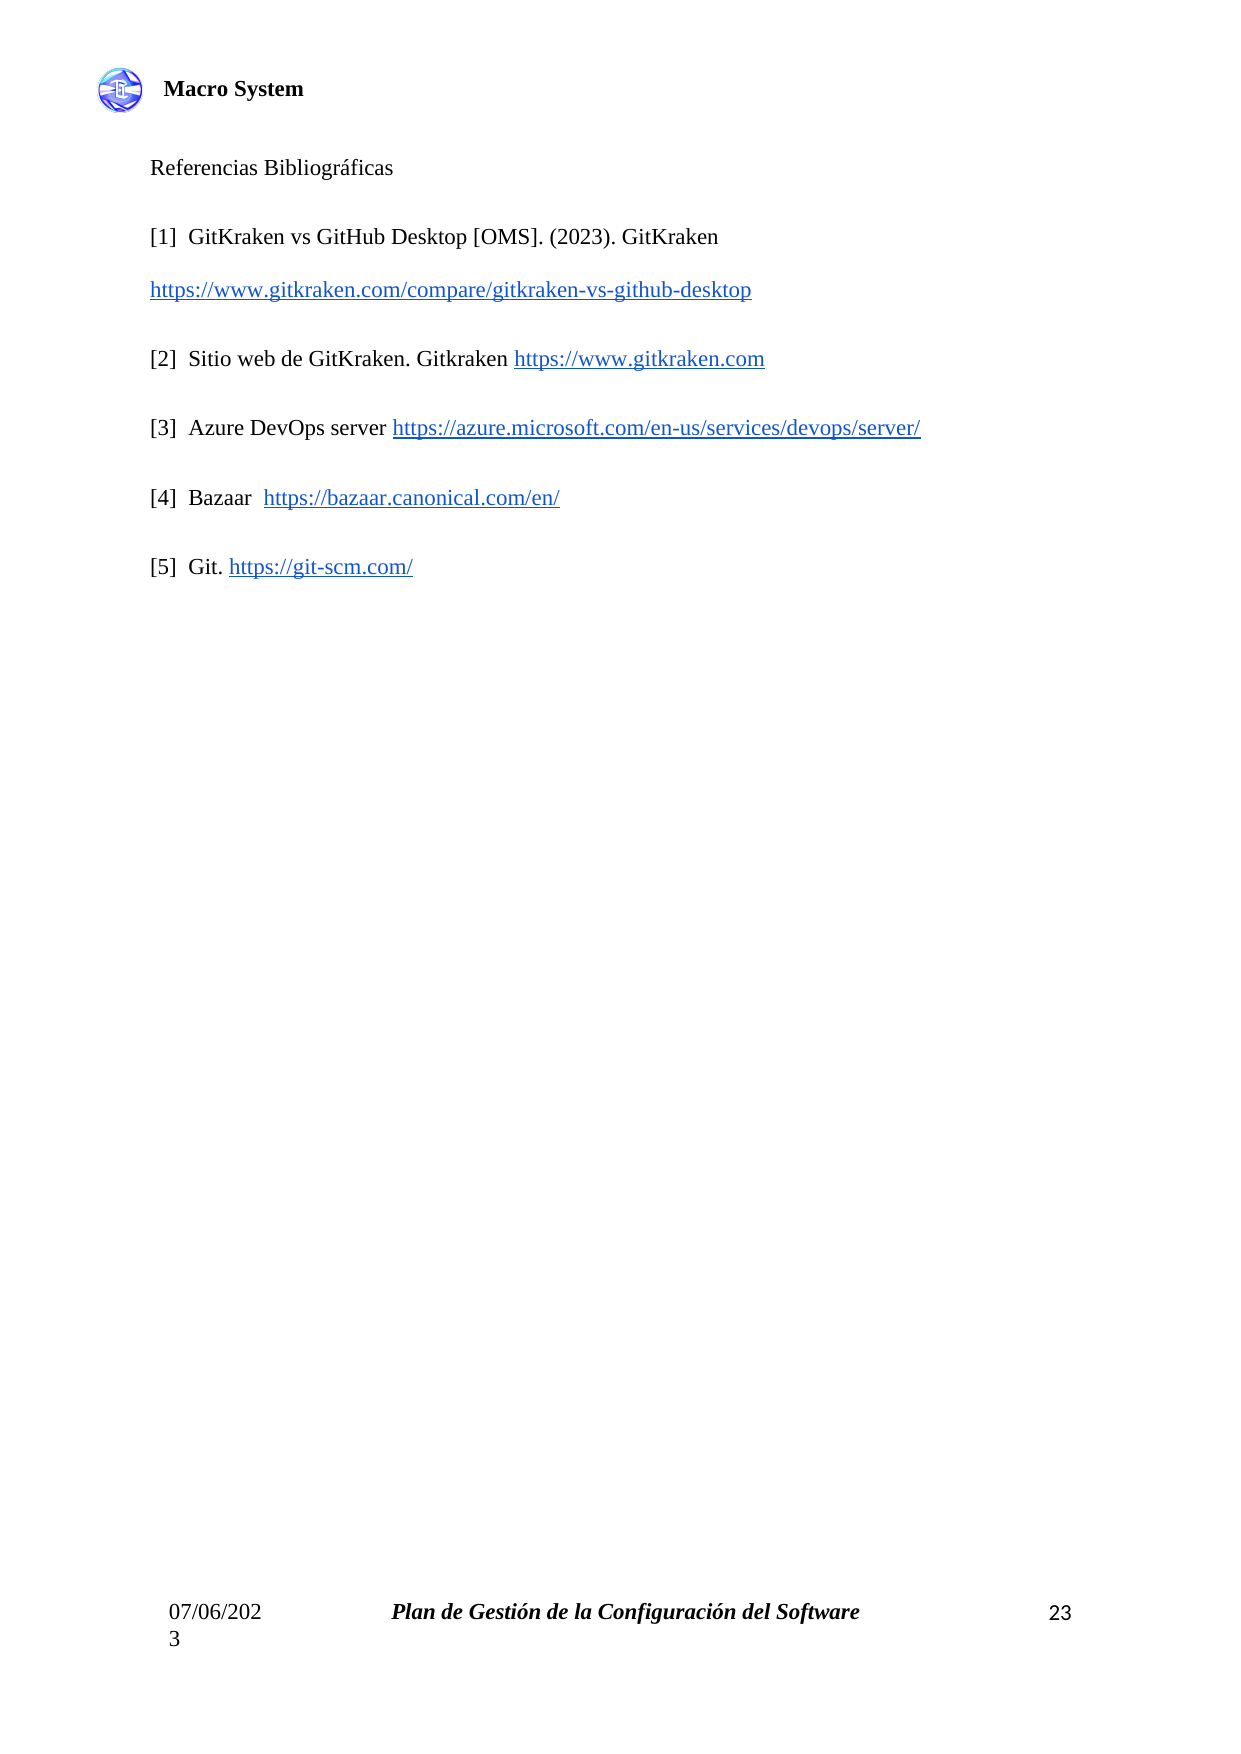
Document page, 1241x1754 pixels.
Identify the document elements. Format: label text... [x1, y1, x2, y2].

text [1] GitKraken vs GitHub Desktop [OMS]. (2023). GitKraken https://www.gitkraken.com/compare/gitkraken-vs-github-desktop [150, 223, 1090, 302]
text Referencias Bibliográficas [150, 153, 1090, 180]
picture [97, 68, 143, 113]
text [2] Sitio web de GitKraken. Gitkraken https://www.gitkraken.com [150, 345, 1090, 371]
text [5] Git. https://git-scm.com/ [150, 553, 1090, 579]
text [4] Bazaar https://bazaar.canonical.com/en/ [150, 484, 1090, 510]
text [3] Azure DevOps server https://azure.microsoft.com/en-us/services/devops/server/ [150, 414, 1090, 441]
